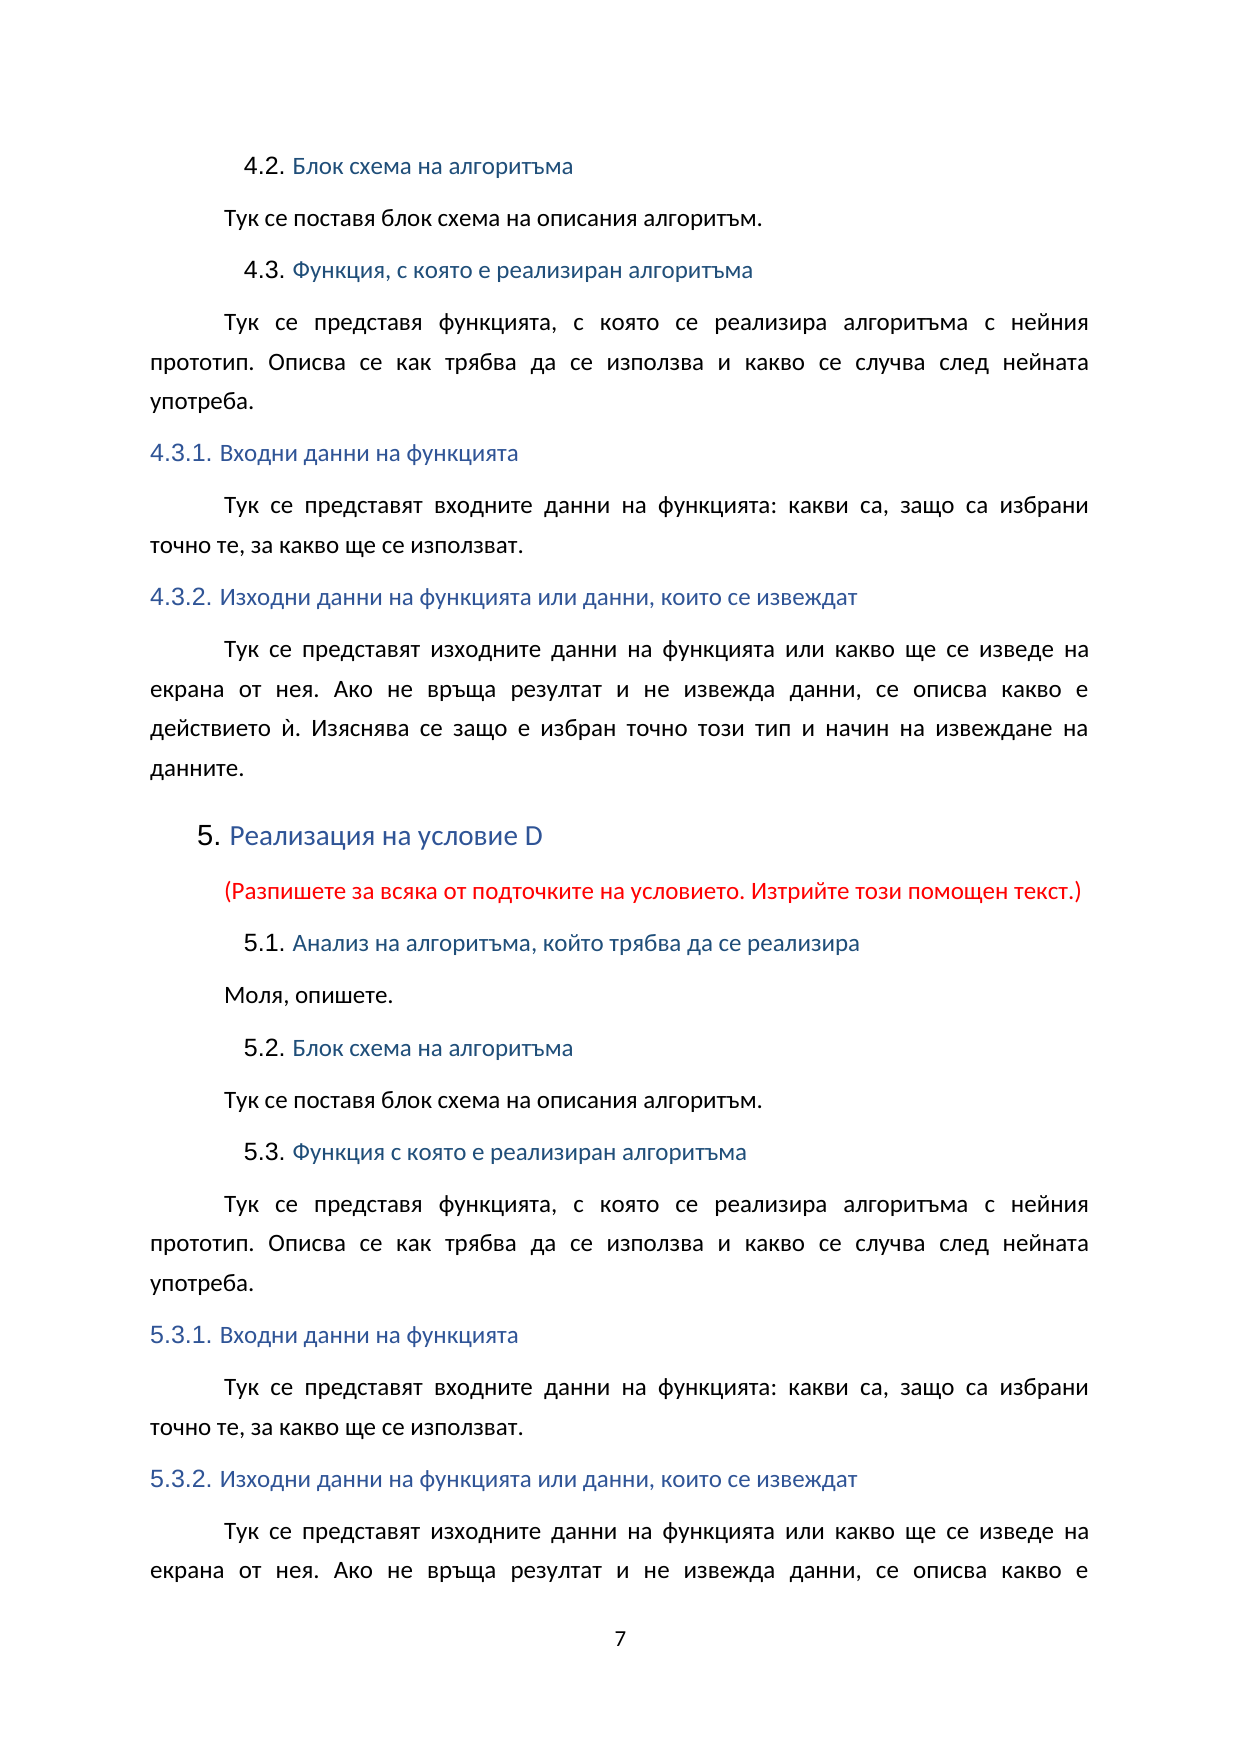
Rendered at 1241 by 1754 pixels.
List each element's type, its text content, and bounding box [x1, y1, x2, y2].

text Тук се представя функцията, с която се реализира алгоритъма с нейния прототип. Описва се как трябва да се използва и какво се случва след нейната употреба. [150, 1188, 1090, 1298]
text Тук се представя функцията, с която се реализира алгоритъма с нейния прототип. Описва се как трябва да се използва и какво се случва след нейната употреба. [150, 306, 1090, 416]
subtitle Изходни данни на функцията или данни, които се извеждат [150, 1463, 1090, 1493]
text Функция, с която е реализиран алгоритъма [244, 254, 1090, 285]
subtitle Изходни данни на функцията или данни, които се извеждат [150, 581, 1090, 612]
text Функция с която е реализиран алгоритъма [244, 1136, 1090, 1166]
text Тук се поставя блок схема на описания алгоритъм. [150, 202, 1090, 233]
text Тук се поставя блок схема на описания алгоритъм. [150, 1084, 1090, 1114]
text Блок схема на алгоритъма [244, 1032, 1090, 1062]
subtitle Входни данни на функцията [150, 437, 1090, 468]
subtitle Входни данни на функцията [150, 1319, 1090, 1350]
text Блок схема на алгоритъма [244, 150, 1090, 181]
text Моля, опишете. [150, 979, 1090, 1010]
text Реализация на условие D [197, 817, 1090, 852]
text Тук се представят входните данни на функцията: какви са, защо са избрани точно те, за какво ще се използват. [150, 1371, 1090, 1441]
text Анализ на алгоритъма, който трябва да се реализира [244, 927, 1090, 958]
text Тук се представят входните данни на функцията: какви са, защо са избрани точно те, за какво ще се използват. [150, 489, 1090, 560]
text (Разпишете за всяка от подточките на условието. Изтрийте този помощен текст.) [150, 875, 1090, 906]
